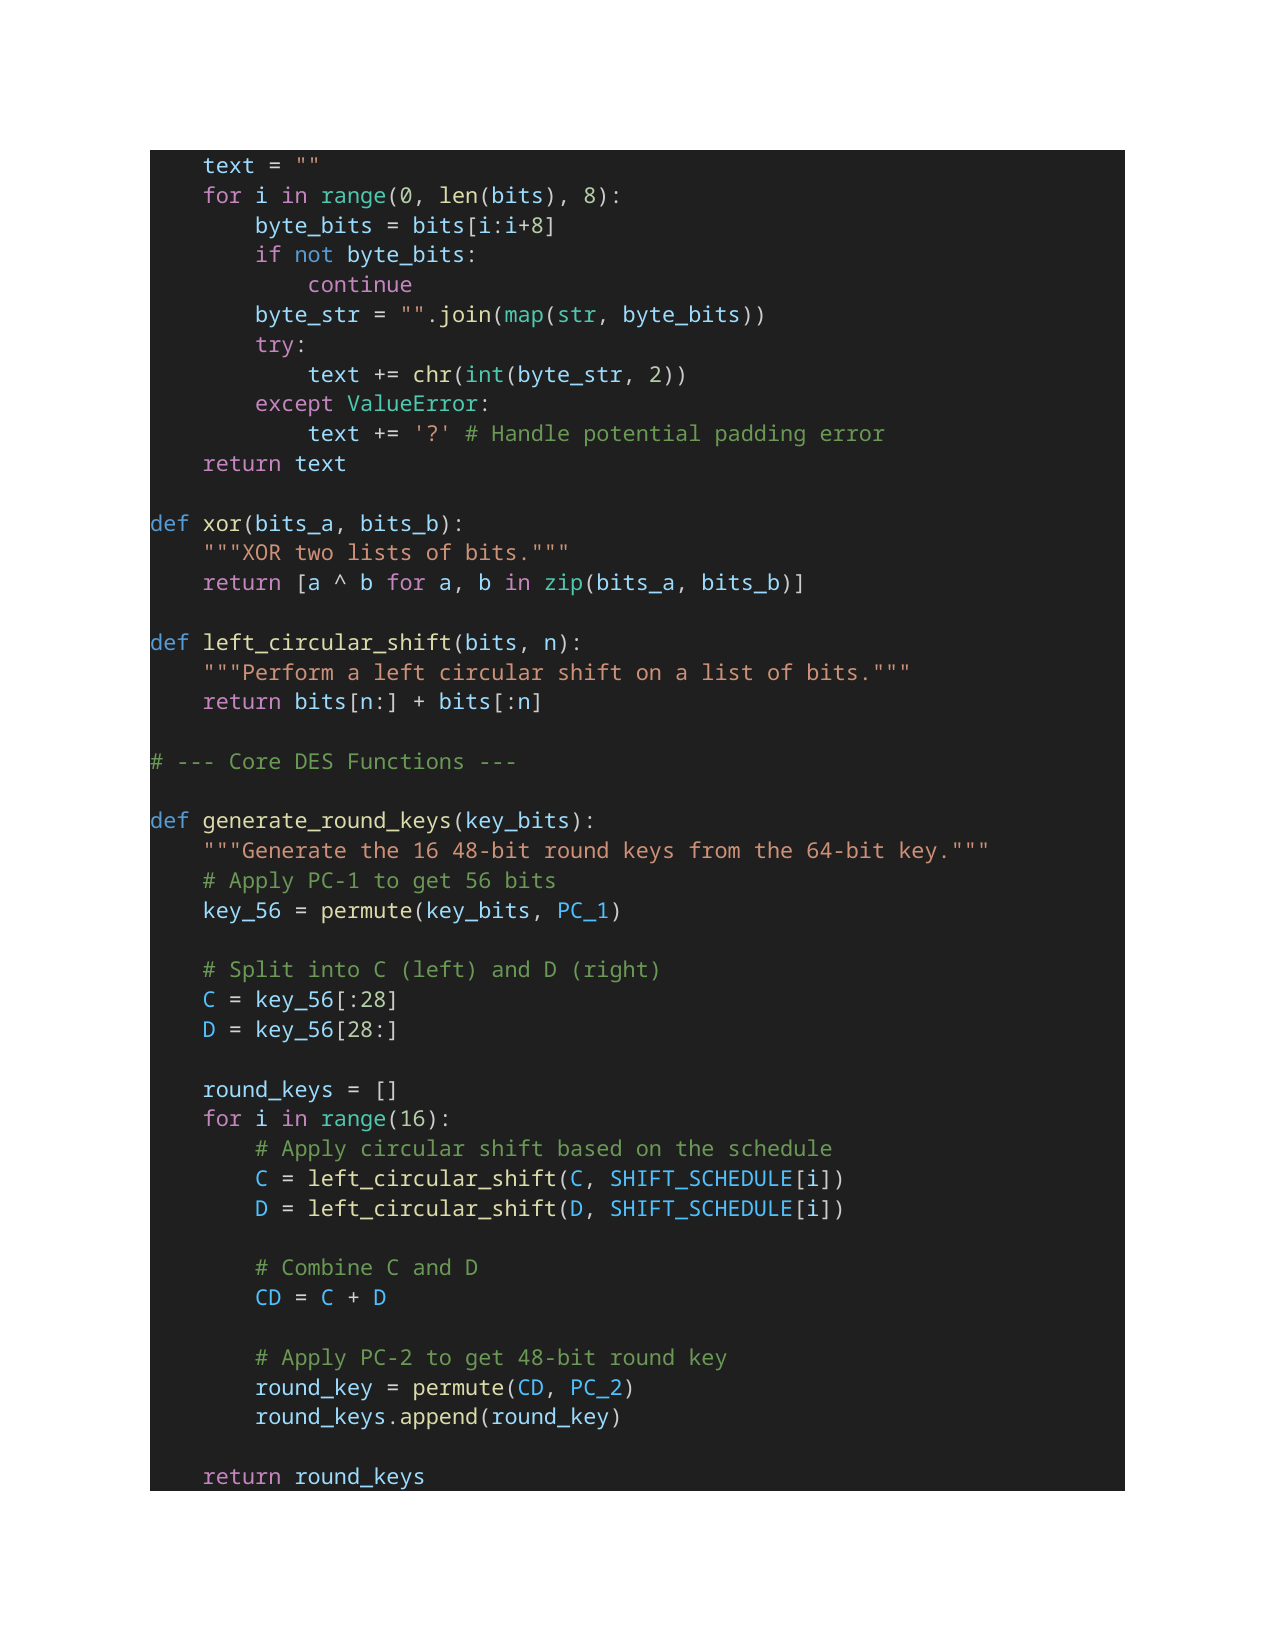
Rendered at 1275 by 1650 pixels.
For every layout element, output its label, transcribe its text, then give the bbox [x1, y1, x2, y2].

text C = left_circular_shift(C, SHIFT_SCHEDULE[i]) [150, 1163, 1125, 1193]
text continue [150, 269, 1125, 299]
text """Perform a left circular shift on a list of bits.""" [150, 656, 1125, 686]
text def left_circular_shift(bits, n): [150, 627, 1125, 656]
text for i in range(0, len(bits), 8): [150, 180, 1125, 209]
text CD = C + D [150, 1282, 1125, 1312]
text """Generate the 16 48-bit round keys from the 64-bit key.""" [150, 835, 1125, 865]
text def generate_round_keys(key_bits): [150, 805, 1125, 835]
text # --- Core DES Functions --- [150, 746, 1125, 776]
text # Combine C and D [150, 1252, 1125, 1282]
text byte_bits = bits[i:i+8] [150, 209, 1125, 239]
text def xor(bits_a, bits_b): [150, 507, 1125, 537]
text return bits[n:] + bits[:n] [150, 686, 1125, 716]
text # Apply circular shift based on the schedule [150, 1133, 1125, 1163]
text key_56 = permute(key_bits, PC_1) [150, 895, 1125, 924]
text byte_str = "".join(map(str, byte_bits)) [150, 299, 1125, 329]
text round_key = permute(CD, PC_2) [150, 1371, 1125, 1401]
text # Apply PC-1 to get 56 bits [150, 865, 1125, 895]
text round_keys = [] [150, 1073, 1125, 1103]
text for i in range(16): [150, 1103, 1125, 1133]
text text = "" [150, 150, 1125, 180]
text return round_keys [150, 1461, 1125, 1491]
text D = key_56[28:] [150, 1014, 1125, 1044]
text except ValueError: [150, 388, 1125, 418]
text text += '?' # Handle potential padding error [150, 418, 1125, 448]
text round_keys.append(round_key) [150, 1401, 1125, 1431]
text """XOR two lists of bits.""" [150, 537, 1125, 567]
text # Split into C (left) and D (right) [150, 954, 1125, 984]
text text += chr(int(byte_str, 2)) [150, 358, 1125, 388]
text if not byte_bits: [150, 239, 1125, 269]
text C = key_56[:28] [150, 984, 1125, 1014]
text try: [150, 329, 1125, 358]
text # Apply PC-2 to get 48-bit round key [150, 1342, 1125, 1371]
text return [a ^ b for a, b in zip(bits_a, bits_b)] [150, 567, 1125, 597]
text return text [150, 448, 1125, 478]
text D = left_circular_shift(D, SHIFT_SCHEDULE[i]) [150, 1193, 1125, 1222]
